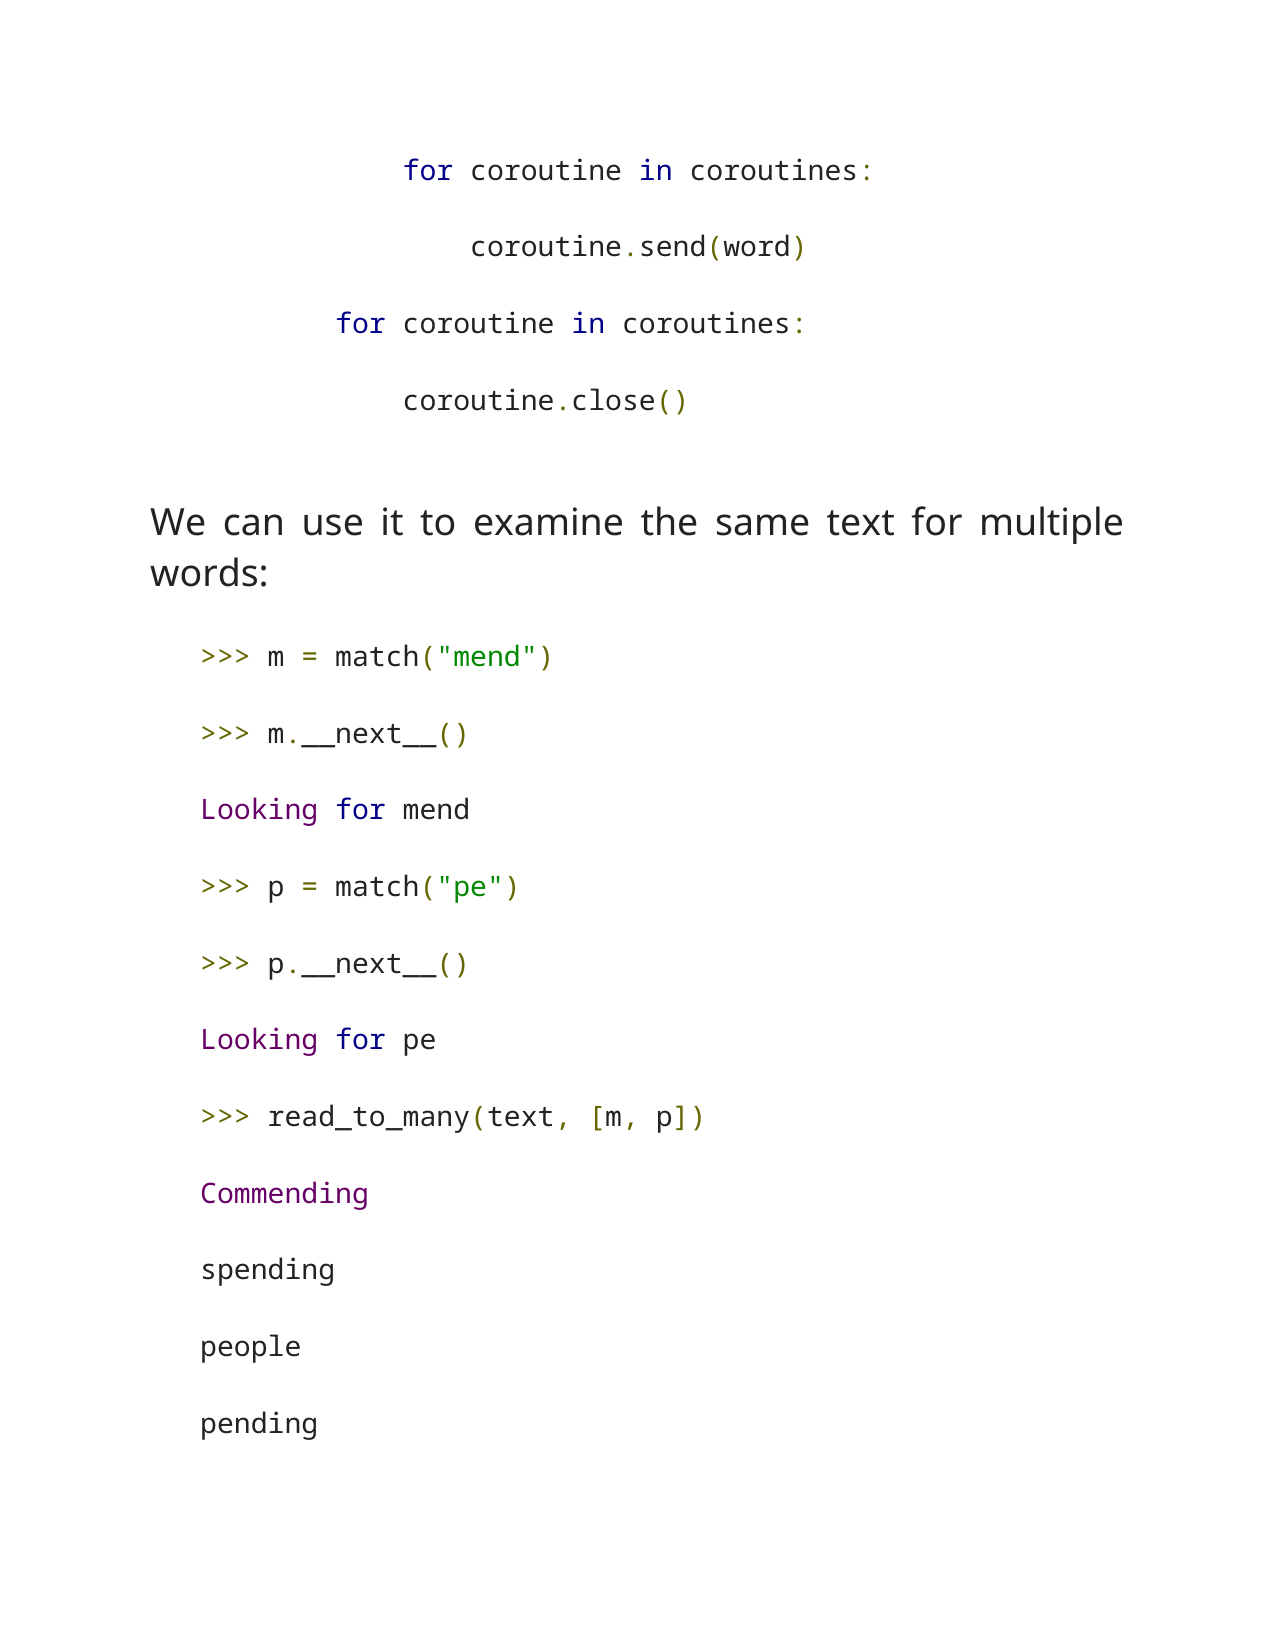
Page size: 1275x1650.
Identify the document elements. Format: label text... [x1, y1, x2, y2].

text pending [200, 1403, 1075, 1441]
text people [200, 1326, 1075, 1364]
text for coroutine in coroutines: [200, 303, 1075, 342]
text We can use it to examine the same text for multiple words: [150, 495, 1125, 597]
text spending [200, 1249, 1075, 1288]
text for coroutine in coroutines: [200, 150, 1075, 188]
text Looking for mend [200, 789, 1075, 828]
text Looking for pe [200, 1019, 1075, 1058]
text coroutine.close() [200, 380, 1075, 418]
text >>> read_to_many(text, [m, p]) [200, 1096, 1075, 1134]
text coroutine.send(word) [200, 227, 1075, 265]
text >>> p = match("pe") [200, 866, 1075, 904]
text >>> m.__next__() [200, 713, 1075, 751]
text >>> p.__next__() [200, 943, 1075, 981]
text Commending [200, 1173, 1075, 1211]
text >>> m = match("mend") [200, 636, 1075, 674]
